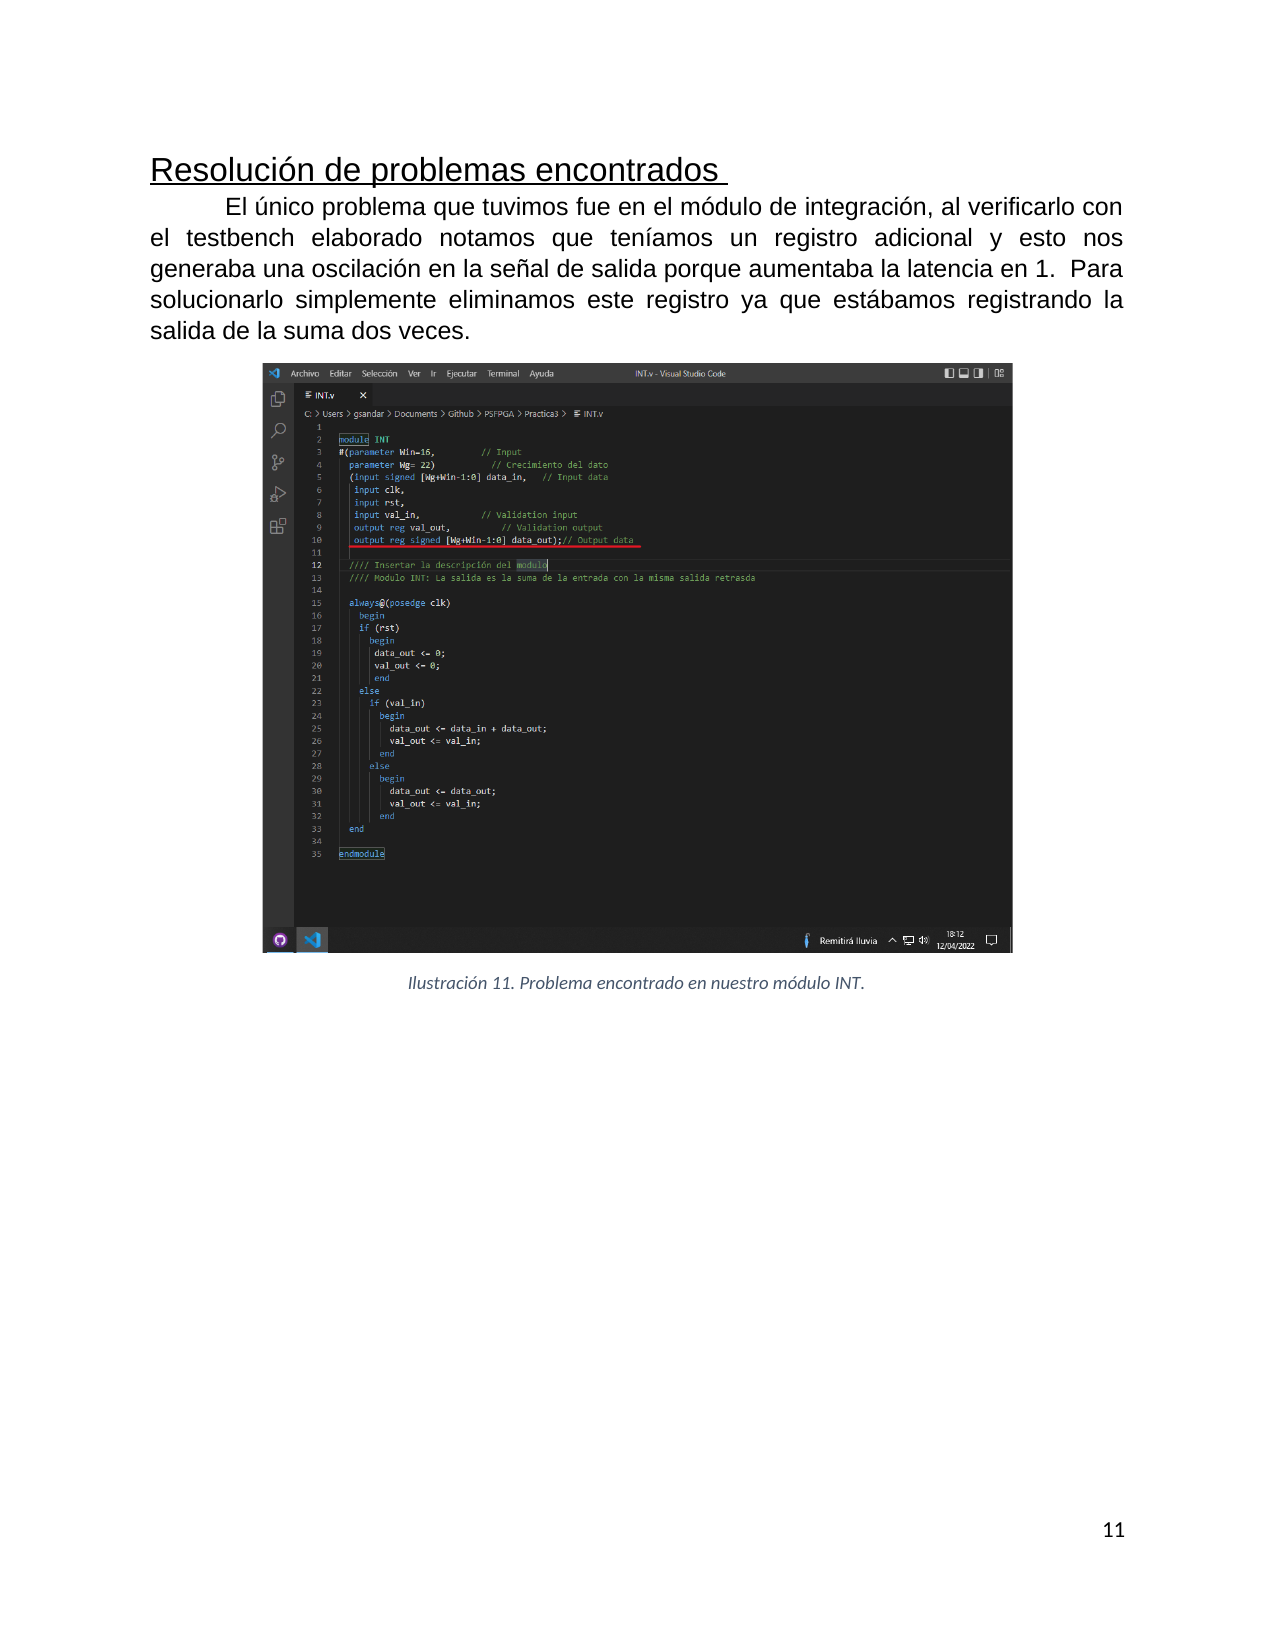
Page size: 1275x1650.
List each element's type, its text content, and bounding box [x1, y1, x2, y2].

picture [262, 363, 1013, 953]
text Ilustración 11. Problema encontrado en nuestro módulo INT. [150, 971, 1125, 994]
text El único problema que tuvimos fue en el módulo de integración, al verificarlo con el testbench elaborado notamos que teníamos un registro adicional y esto nos generaba una oscilación en la señal de salida porque aumentaba la latencia en 1. Para solucionarlo simplemente eliminamos este registro ya que estábamos registrando la salida de la suma dos veces. [150, 191, 1125, 344]
subtitle Resolución de problemas encontrados [150, 150, 1125, 188]
